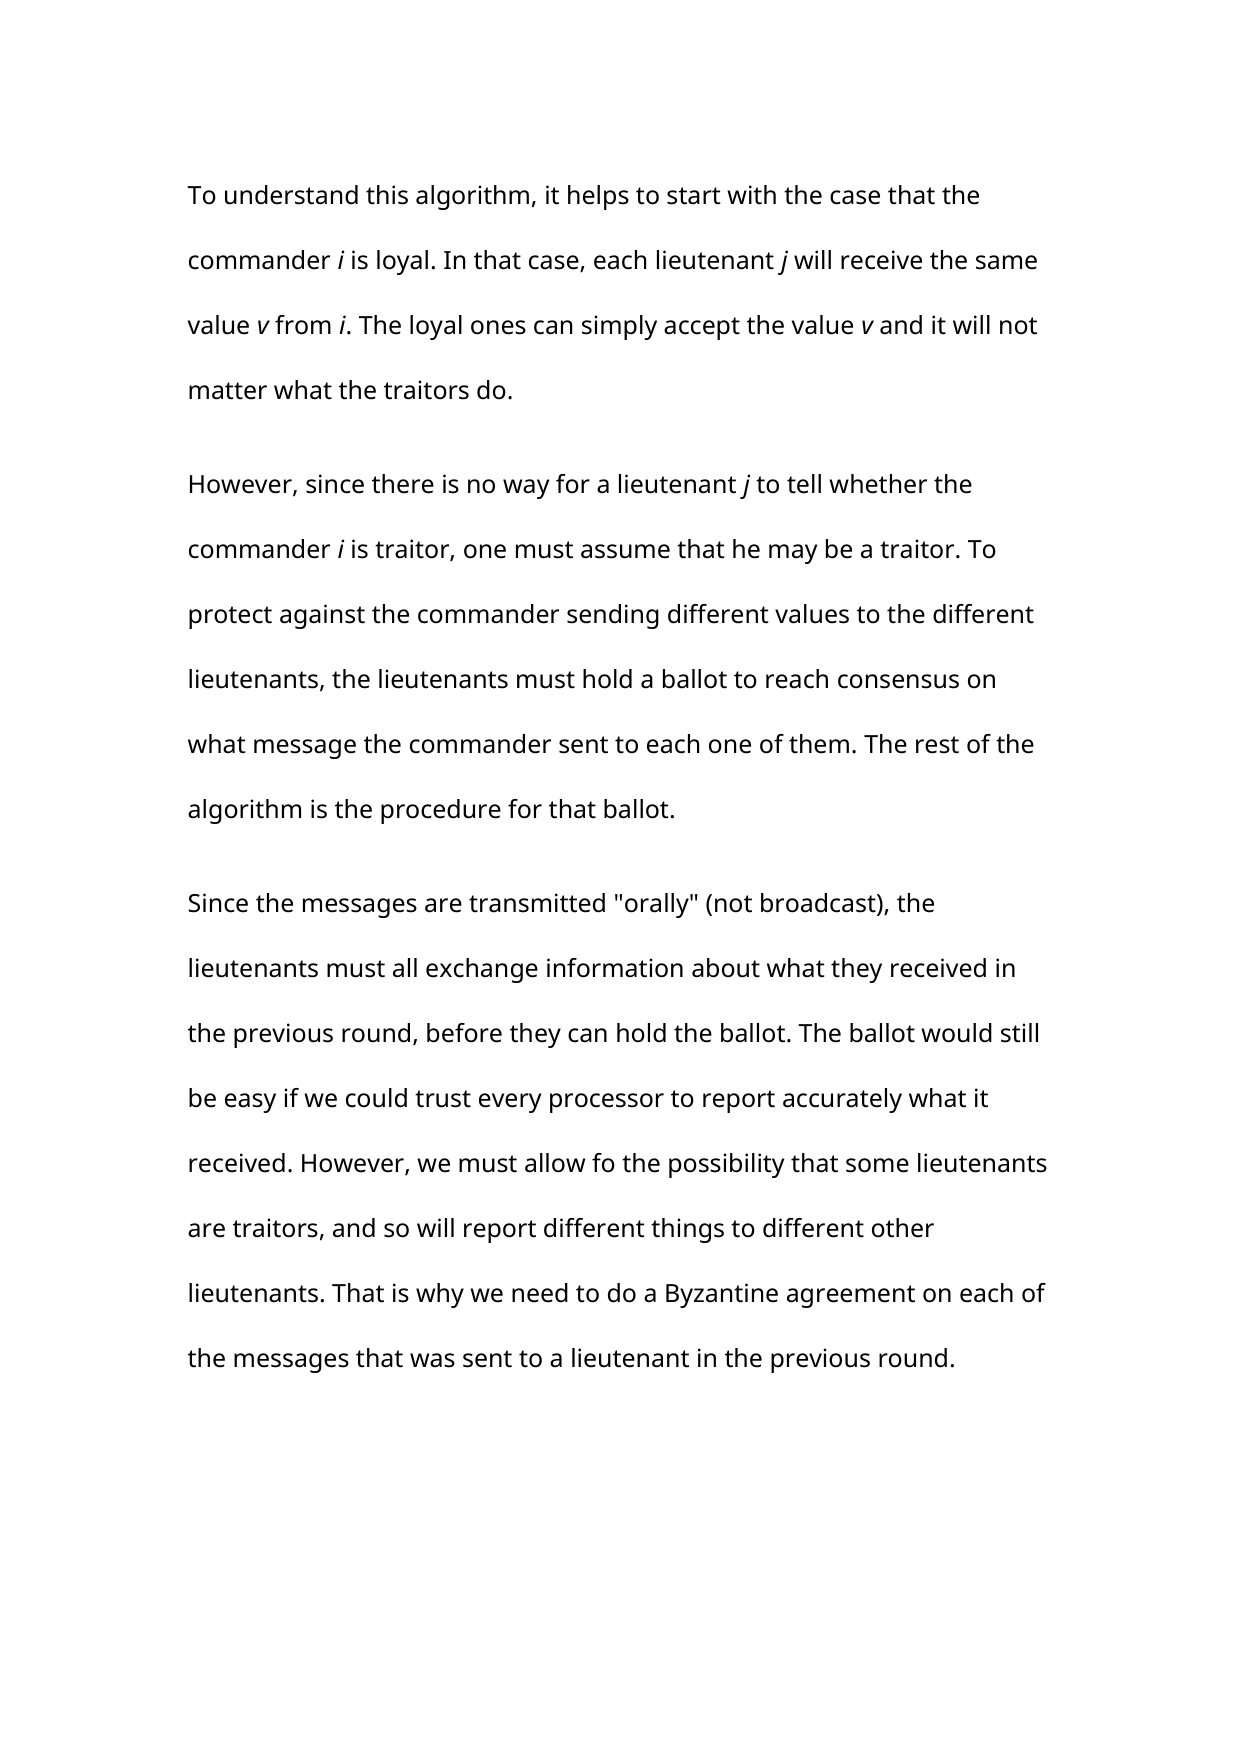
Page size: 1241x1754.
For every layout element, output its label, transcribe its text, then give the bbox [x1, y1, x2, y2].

text Since the messages are transmitted "orally" (not broadcast), the lieutenants must all exchange information about what they received in the previous round, before they can hold the ballot. The ballot would still be easy if we could trust every processor to report accurately what it received. However, we must allow fo the possibility that some lieutenants are traitors, and so will report different things to different other lieutenants. That is why we need to do a Byzantine agreement on each of the messages that was sent to a lieutenant in the previous round. [187, 870, 1053, 1390]
text However, since there is no way for a lieutenant j to tell whether the commander i is traitor, one must assume that he may be a traitor. To protect against the commander sending different values to the different lieutenants, the lieutenants must hold a ballot to reach consensus on what message the commander sent to each one of them. The rest of the algorithm is the procedure for that ballot. [187, 451, 1053, 841]
text To understand this algorithm, it helps to start with the case that the commander i is loyal. In that case, each lieutenant j will receive the same value v from i. The loyal ones can simply accept the value v and it will not matter what the traitors do. [187, 162, 1053, 422]
